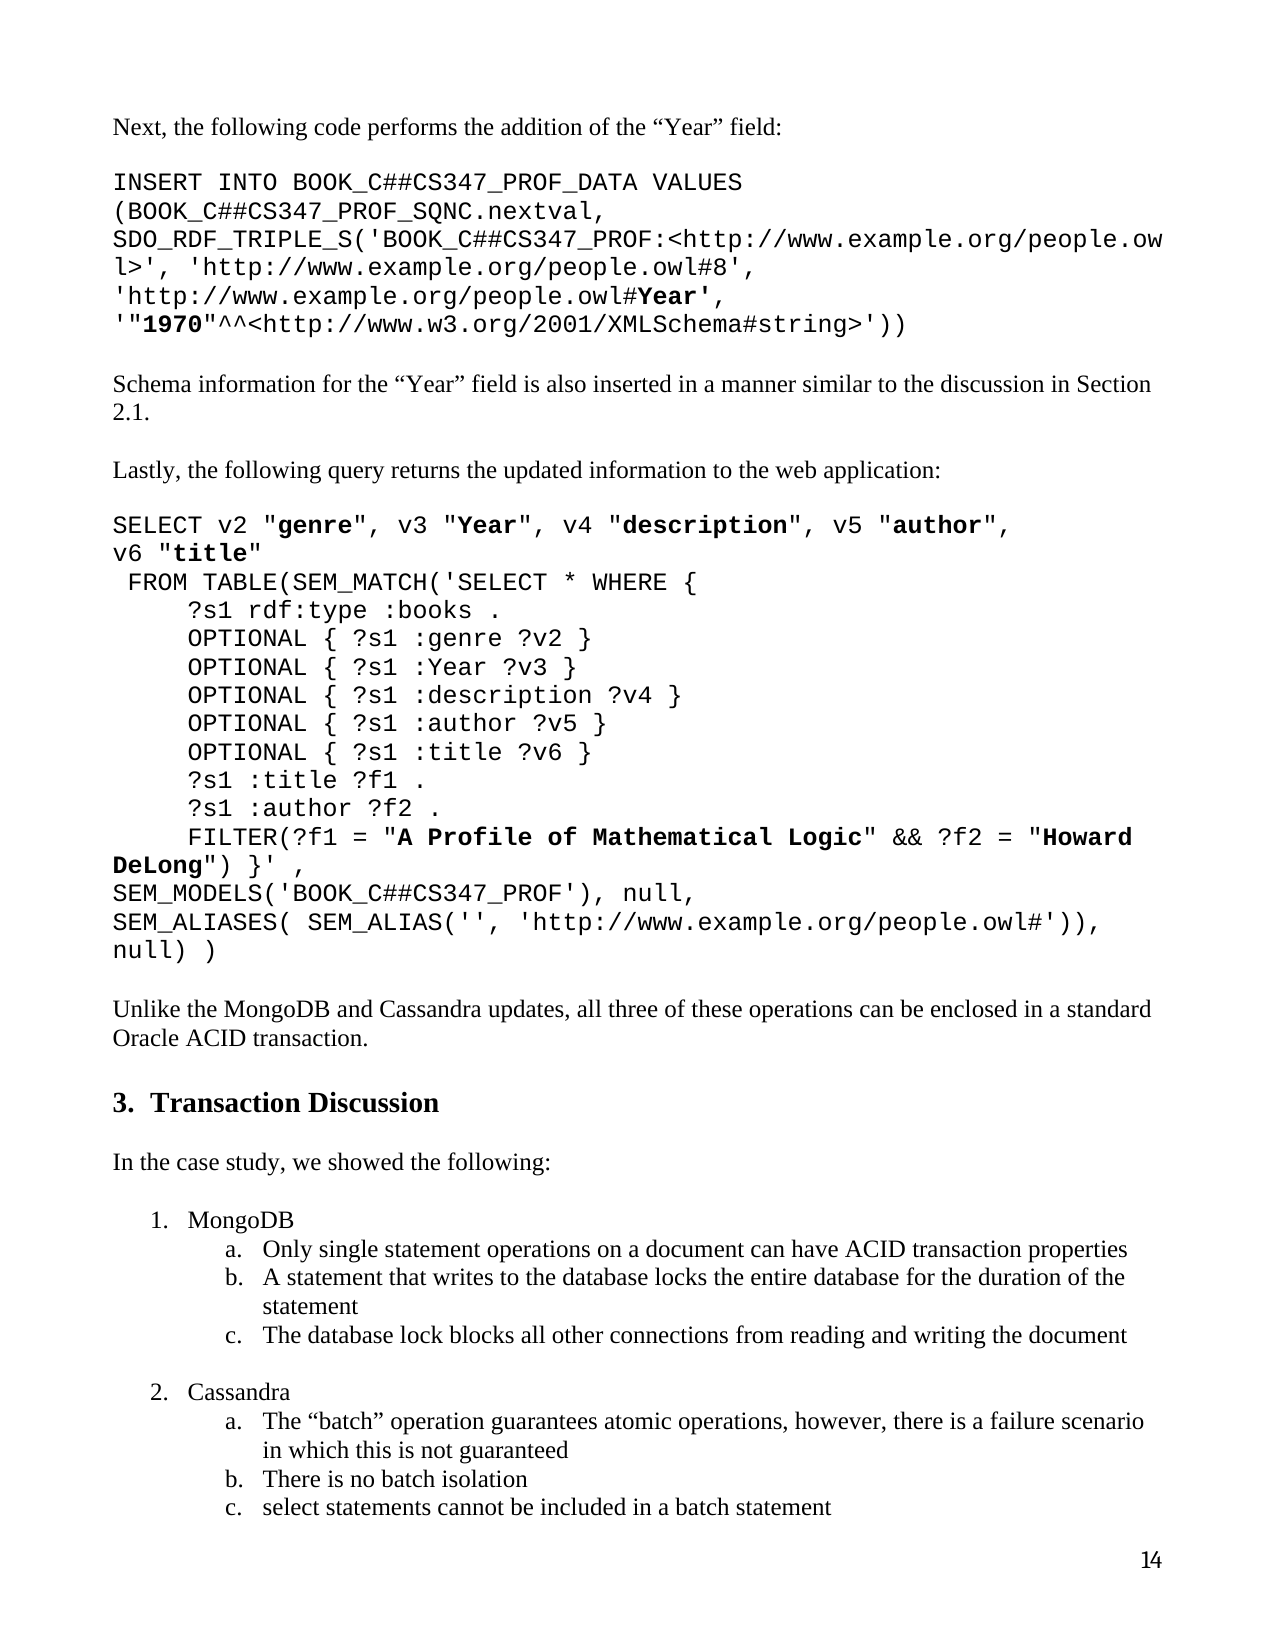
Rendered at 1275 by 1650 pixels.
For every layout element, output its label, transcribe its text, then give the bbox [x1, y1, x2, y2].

list The “batch” operation guarantees atomic operations, however, there is a failure scenario in which this is not guaranteed [225, 1406, 1162, 1464]
text ?s1 :title ?f1 . [112, 767, 1162, 796]
text FROM TABLE(SEM_MATCH('SELECT * WHERE { [112, 569, 1162, 597]
text FILTER(?f1 = "A Profile of Mathematical Logic" && ?f2 = "Howard DeLong") }' , [112, 824, 1162, 881]
list Transaction Discussion [112, 1085, 1162, 1119]
list select statements cannot be included in a batch statement [225, 1492, 1162, 1521]
text OPTIONAL { ?s1 :genre ?v2 } [112, 626, 1162, 654]
list Cassandra [150, 1377, 1162, 1406]
text OPTIONAL { ?s1 :title ?v6 } [112, 739, 1162, 767]
text v6 "title" [112, 541, 1162, 569]
text Unlike the MongoDB and Cassandra updates, all three of these operations can be enclosed in a standard Oracle ACID transaction. [112, 994, 1162, 1052]
text OPTIONAL { ?s1 :Year ?v3 } [112, 654, 1162, 682]
text Lastly, the following query returns the updated information to the web application: [112, 455, 1162, 484]
text ?s1 rdf:type :books . [112, 597, 1162, 626]
text SEM_ALIASES( SEM_ALIAS('', 'http://www.example.org/people.owl#')), null) ) [112, 909, 1162, 966]
text In the case study, we showed the following: [112, 1147, 1162, 1176]
list A statement that writes to the database locks the entire database for the duration of the statement [225, 1262, 1162, 1320]
list MongoDB [150, 1205, 1162, 1234]
text OPTIONAL { ?s1 :author ?v5 } [112, 711, 1162, 739]
text INSERT INTO BOOK_C##CS347_PROF_DATA VALUES (BOOK_C##CS347_PROF_SQNC.nextval, SDO_RDF_TRIPLE_S('BOOK_C##CS347_PROF:<http://www.example.org/people.owl>', 'http://www.example.org/people.owl#8', 'http://www.example.org/people.owl#Year', '"1970"^^<http://www.w3.org/2001/XMLSchema#string>')) [112, 170, 1162, 340]
list Only single statement operations on a document can have ACID transaction properties [225, 1234, 1162, 1262]
text SEM_MODELS('BOOK_C##CS347_PROF'), null, [112, 881, 1162, 909]
text SELECT v2 "genre", v3 "Year", v4 "description", v5 "author", [112, 512, 1162, 541]
list There is no batch isolation [225, 1464, 1162, 1492]
text Schema information for the “Year” field is also inserted in a manner similar to the discussion in Section 2.1. [112, 369, 1162, 426]
text ?s1 :author ?f2 . [112, 796, 1162, 824]
text Next, the following code performs the addition of the “Year” field: [112, 112, 1162, 141]
text OPTIONAL { ?s1 :description ?v4 } [112, 682, 1162, 711]
list The database lock blocks all other connections from reading and writing the document [225, 1320, 1162, 1349]
